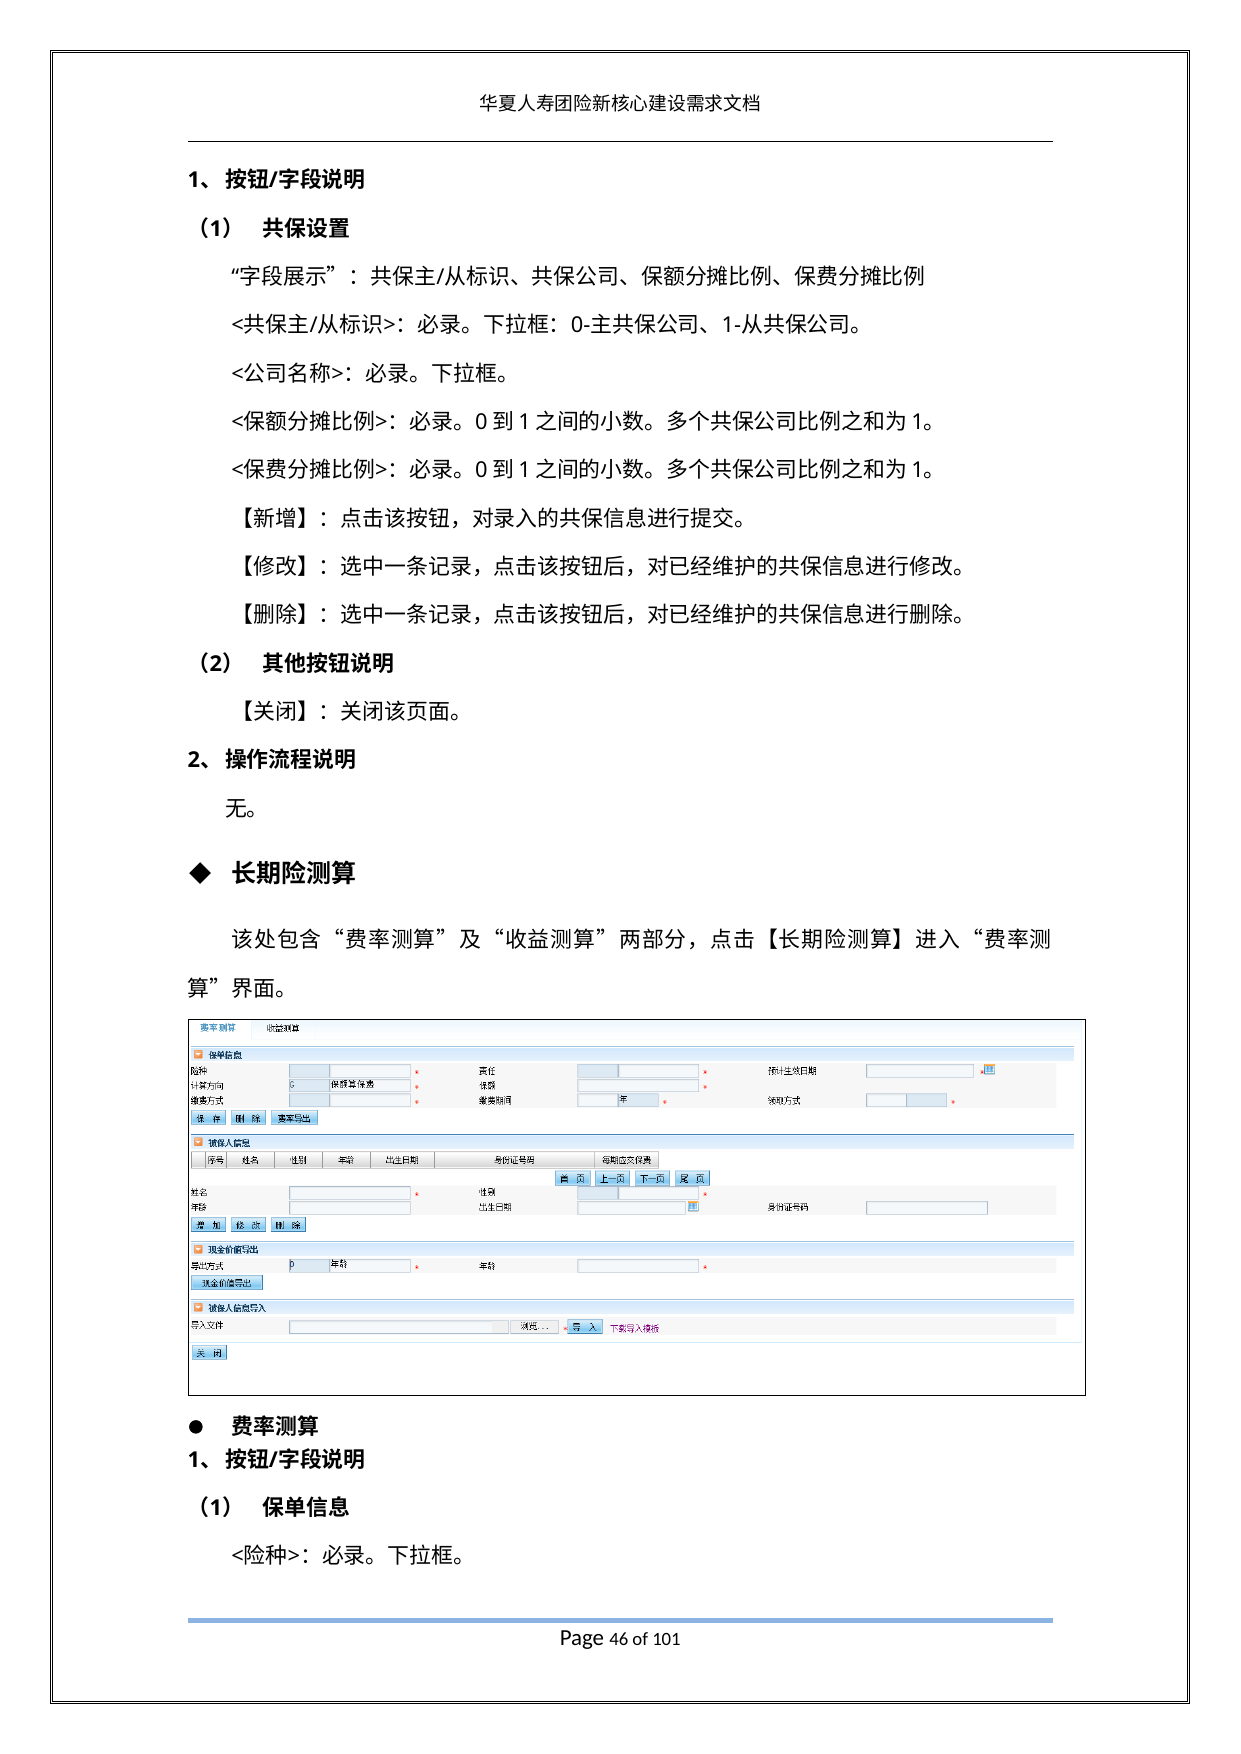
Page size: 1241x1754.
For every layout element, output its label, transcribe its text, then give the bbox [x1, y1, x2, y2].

list 按钮/字段说明 [187, 162, 1053, 194]
text 【新增】：点击该按钮，对录入的共保信息进行提交。 [187, 500, 1053, 533]
text 【关闭】：关闭该页面。 [187, 694, 1053, 726]
text 【删除】：选中一条记录，点击该按钮后，对已经维护的共保信息进行删除。 [187, 597, 1053, 629]
text <险种>：必录。下拉框。 [187, 1538, 1053, 1571]
text <共保主/从标识>：必录。下拉框：0-主共保公司、1-从共保公司。 [187, 307, 1053, 339]
text “字段展示”：共保主/从标识、共保公司、保额分摊比例、保费分摊比例 [187, 259, 1053, 291]
text 【修改】：选中一条记录，点击该按钮后，对已经维护的共保信息进行修改。 [187, 549, 1053, 581]
text <保费分摊比例>：必录。0到1之间的小数。多个共保公司比例之和为1。 [187, 452, 1053, 484]
list 按钮/字段说明 [187, 1441, 1053, 1474]
list 共保设置 [187, 210, 1053, 243]
list 其他按钮说明 [187, 645, 1053, 678]
picture [189, 1020, 1085, 1395]
list 操作流程说明 [187, 742, 1053, 774]
text <公司名称>：必录。下拉框。 [187, 355, 1053, 388]
text 无。 [225, 790, 1053, 823]
text <保额分摊比例>：必录。0到1之间的小数。多个共保公司比例之和为1。 [187, 404, 1053, 436]
list 保单信息 [187, 1490, 1053, 1522]
text 该处包含“费率测算”及“收益测算”两部分，点击【长期险测算】进入“费率测算”界面。 [187, 922, 1053, 1003]
list 长期险测算 [187, 839, 1053, 904]
list 费率测算 [187, 1409, 1053, 1441]
